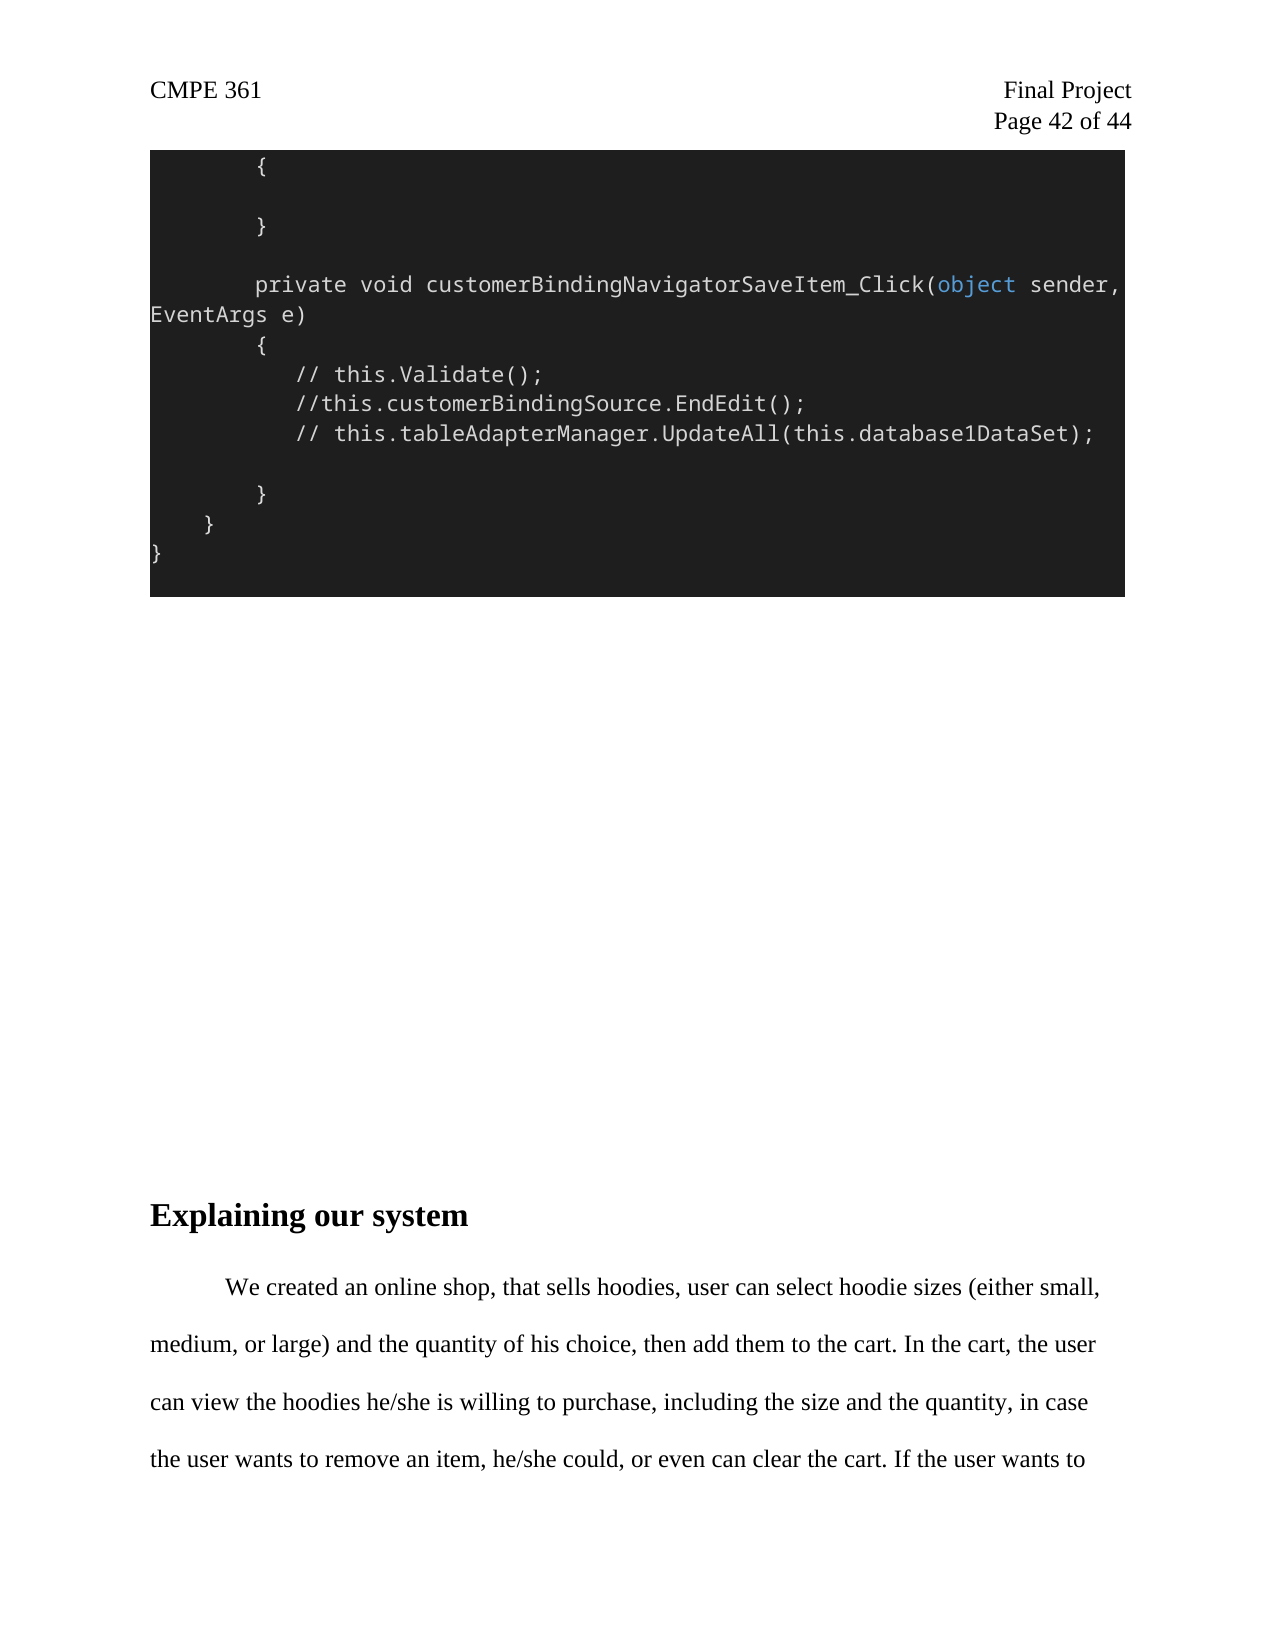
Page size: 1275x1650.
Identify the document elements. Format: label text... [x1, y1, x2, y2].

text { [150, 150, 1125, 180]
text // this.tableAdapterManager.UpdateAll(this.database1DataSet); [150, 418, 1125, 448]
subtitle Explaining our system [150, 1195, 1125, 1234]
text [150, 1272, 1121, 1473]
text } [150, 478, 1125, 507]
text // this.Validate(); [150, 358, 1125, 388]
text //this.customerBindingSource.EndEdit(); [150, 388, 1125, 418]
text private void customerBindingNavigatorSaveItem_Click(object sender, EventArgs e) [150, 269, 1125, 329]
text } [150, 507, 1125, 537]
text } [150, 537, 1125, 567]
text { [150, 329, 1125, 358]
text } [150, 209, 1125, 239]
